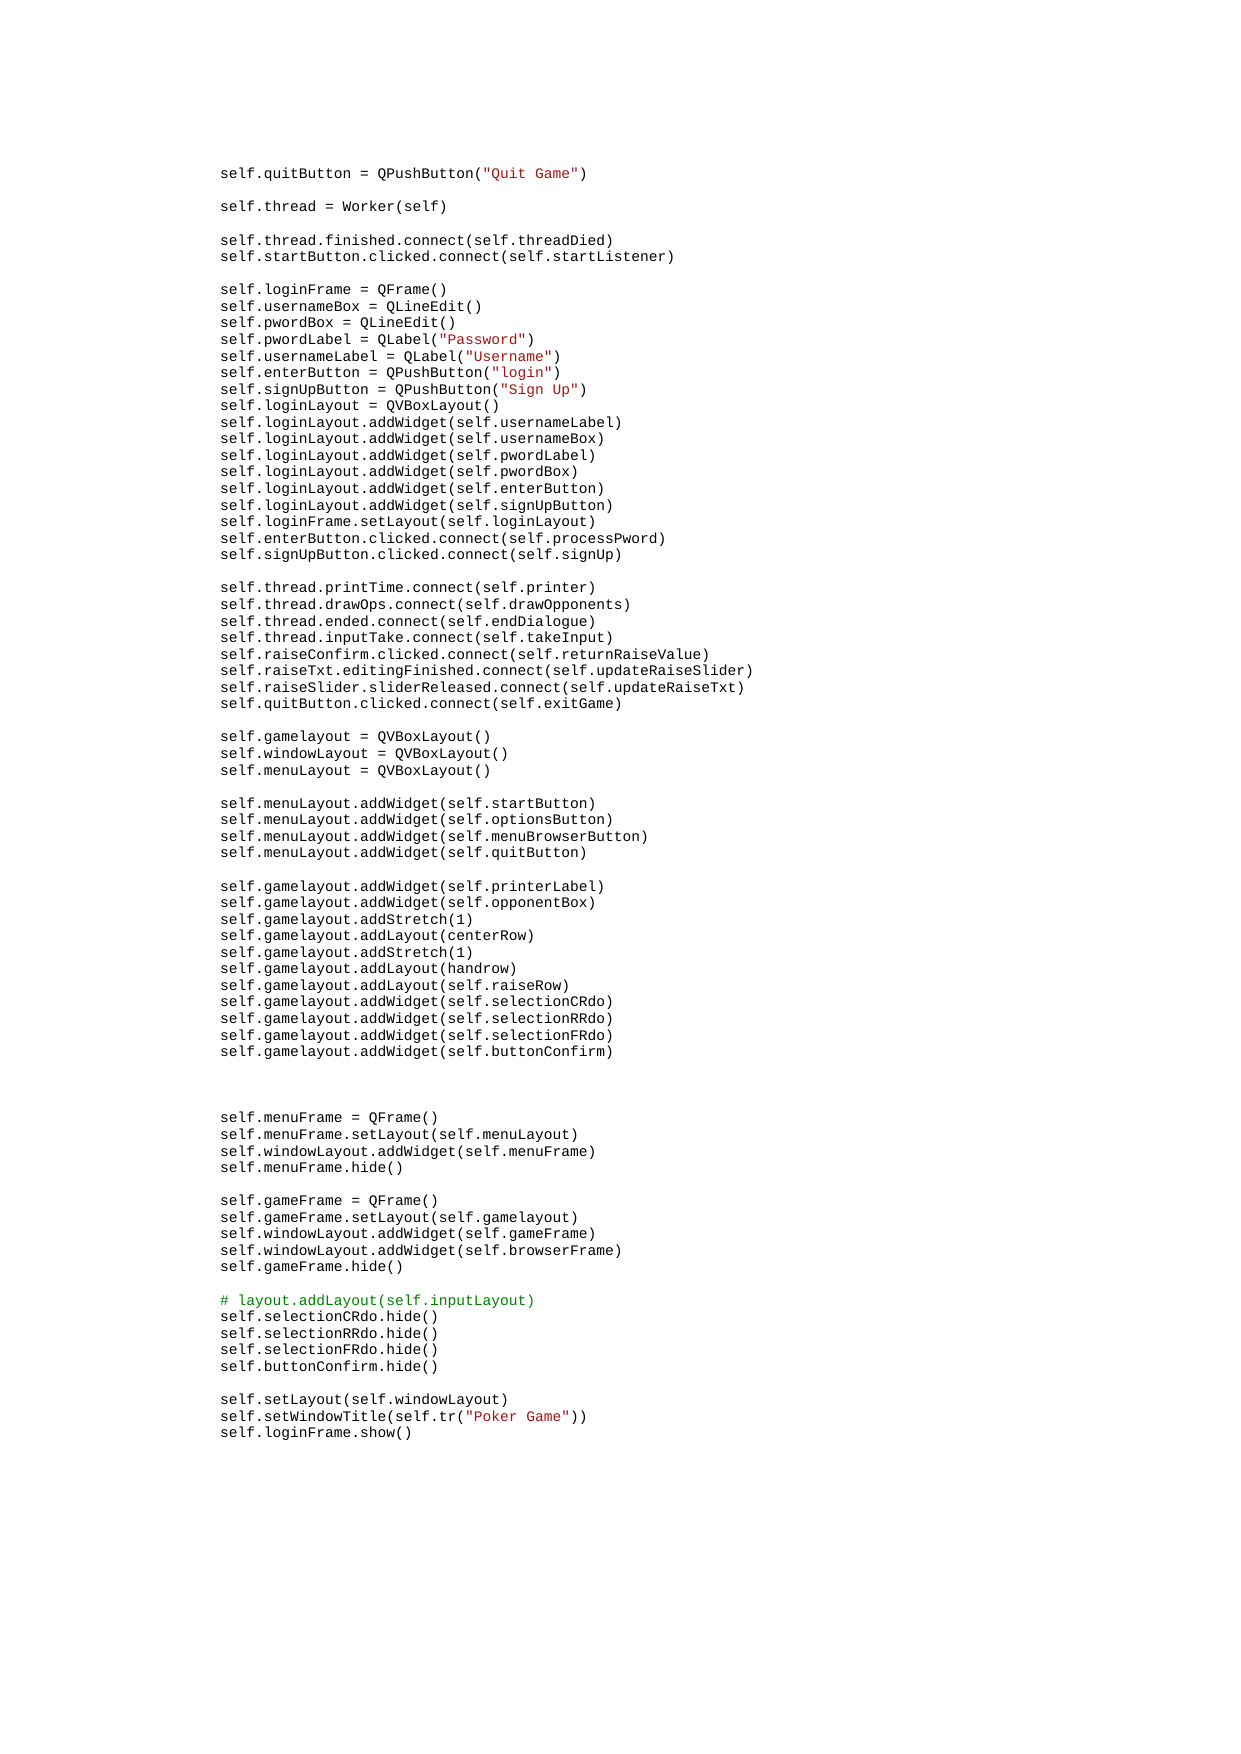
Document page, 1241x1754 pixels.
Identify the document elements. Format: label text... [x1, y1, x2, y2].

text self.gameFrame.hide() [150, 1260, 1090, 1276]
text self.signUpButton.clicked.connect(self.signUp) [150, 547, 1090, 564]
text self.buttonConfirm.hide() [150, 1359, 1090, 1376]
text self.gamelayout.addLayout(centerRow) [150, 928, 1090, 945]
text self.menuFrame.setLayout(self.menuLayout) [150, 1127, 1090, 1144]
text self.selectionFRdo.hide() [150, 1342, 1090, 1359]
text self.enterButton.clicked.connect(self.processPword) [150, 531, 1090, 547]
text self.thread.drawOps.connect(self.drawOpponents) [150, 597, 1090, 614]
text self.loginFrame.show() [150, 1425, 1090, 1442]
text self.startButton.clicked.connect(self.startListener) [150, 249, 1090, 266]
text self.menuFrame.hide() [150, 1160, 1090, 1177]
text self.setWindowTitle(self.tr("Poker Game")) [150, 1409, 1090, 1425]
text self.menuLayout.addWidget(self.menuBrowserButton) [150, 829, 1090, 846]
text self.windowLayout.addWidget(self.browserFrame) [150, 1243, 1090, 1260]
text self.gamelayout.addWidget(self.opponentBox) [150, 895, 1090, 912]
text self.thread.printTime.connect(self.printer) [150, 581, 1090, 597]
text self.raiseConfirm.clicked.connect(self.returnRaiseValue) [150, 647, 1090, 663]
text self.thread.ended.connect(self.endDialogue) [150, 614, 1090, 630]
text self.gamelayout.addLayout(handrow) [150, 962, 1090, 978]
text self.setLayout(self.windowLayout) [150, 1392, 1090, 1409]
text self.quitButton.clicked.connect(self.exitGame) [150, 697, 1090, 713]
text self.pwordLabel = QLabel("Password") [150, 332, 1090, 349]
text self.loginLayout.addWidget(self.enterButton) [150, 481, 1090, 498]
text self.gamelayout.addWidget(self.selectionFRdo) [150, 1028, 1090, 1044]
text self.menuFrame = QFrame() [150, 1111, 1090, 1127]
text self.loginLayout = QVBoxLayout() [150, 398, 1090, 415]
text self.windowLayout.addWidget(self.gameFrame) [150, 1227, 1090, 1243]
text self.loginLayout.addWidget(self.pwordBox) [150, 465, 1090, 481]
text self.loginLayout.addWidget(self.usernameLabel) [150, 415, 1090, 432]
text self.gameFrame = QFrame() [150, 1193, 1090, 1210]
text self.gamelayout.addWidget(self.selectionRRdo) [150, 1011, 1090, 1028]
text self.menuLayout.addWidget(self.optionsButton) [150, 812, 1090, 829]
text self.raiseSlider.sliderReleased.connect(self.updateRaiseTxt) [150, 680, 1090, 697]
text self.gamelayout.addLayout(self.raiseRow) [150, 978, 1090, 995]
text self.windowLayout = QVBoxLayout() [150, 746, 1090, 763]
text self.gamelayout.addStretch(1) [150, 912, 1090, 928]
text self.loginFrame = QFrame() [150, 282, 1090, 299]
text self.windowLayout.addWidget(self.menuFrame) [150, 1144, 1090, 1160]
text self.usernameBox = QLineEdit() [150, 299, 1090, 316]
text self.loginLayout.addWidget(self.pwordLabel) [150, 448, 1090, 465]
text self.gamelayout.addWidget(self.buttonConfirm) [150, 1044, 1090, 1061]
text self.thread = Worker(self) [150, 200, 1090, 216]
text self.raiseTxt.editingFinished.connect(self.updateRaiseSlider) [150, 663, 1090, 680]
text self.pwordBox = QLineEdit() [150, 316, 1090, 332]
text self.thread.finished.connect(self.threadDied) [150, 233, 1090, 249]
text self.loginLayout.addWidget(self.signUpButton) [150, 498, 1090, 514]
text self.loginLayout.addWidget(self.usernameBox) [150, 432, 1090, 448]
text self.signUpButton = QPushButton("Sign Up") [150, 382, 1090, 398]
text # layout.addLayout(self.inputLayout) [150, 1293, 1090, 1309]
text self.loginFrame.setLayout(self.loginLayout) [150, 514, 1090, 531]
text self.menuLayout.addWidget(self.startButton) [150, 796, 1090, 812]
text self.menuLayout.addWidget(self.quitButton) [150, 846, 1090, 862]
text self.enterButton = QPushButton("login") [150, 365, 1090, 382]
text self.gamelayout.addStretch(1) [150, 945, 1090, 962]
text self.gamelayout = QVBoxLayout() [150, 730, 1090, 746]
text self.gameFrame.setLayout(self.gamelayout) [150, 1210, 1090, 1227]
text self.menuLayout = QVBoxLayout() [150, 763, 1090, 779]
text self.selectionCRdo.hide() [150, 1309, 1090, 1326]
text self.quitButton = QPushButton("Quit Game") [150, 167, 1090, 183]
text self.gamelayout.addWidget(self.printerLabel) [150, 879, 1090, 895]
text self.usernameLabel = QLabel("Username") [150, 349, 1090, 365]
text self.gamelayout.addWidget(self.selectionCRdo) [150, 995, 1090, 1011]
text self.thread.inputTake.connect(self.takeInput) [150, 630, 1090, 647]
text self.selectionRRdo.hide() [150, 1326, 1090, 1342]
